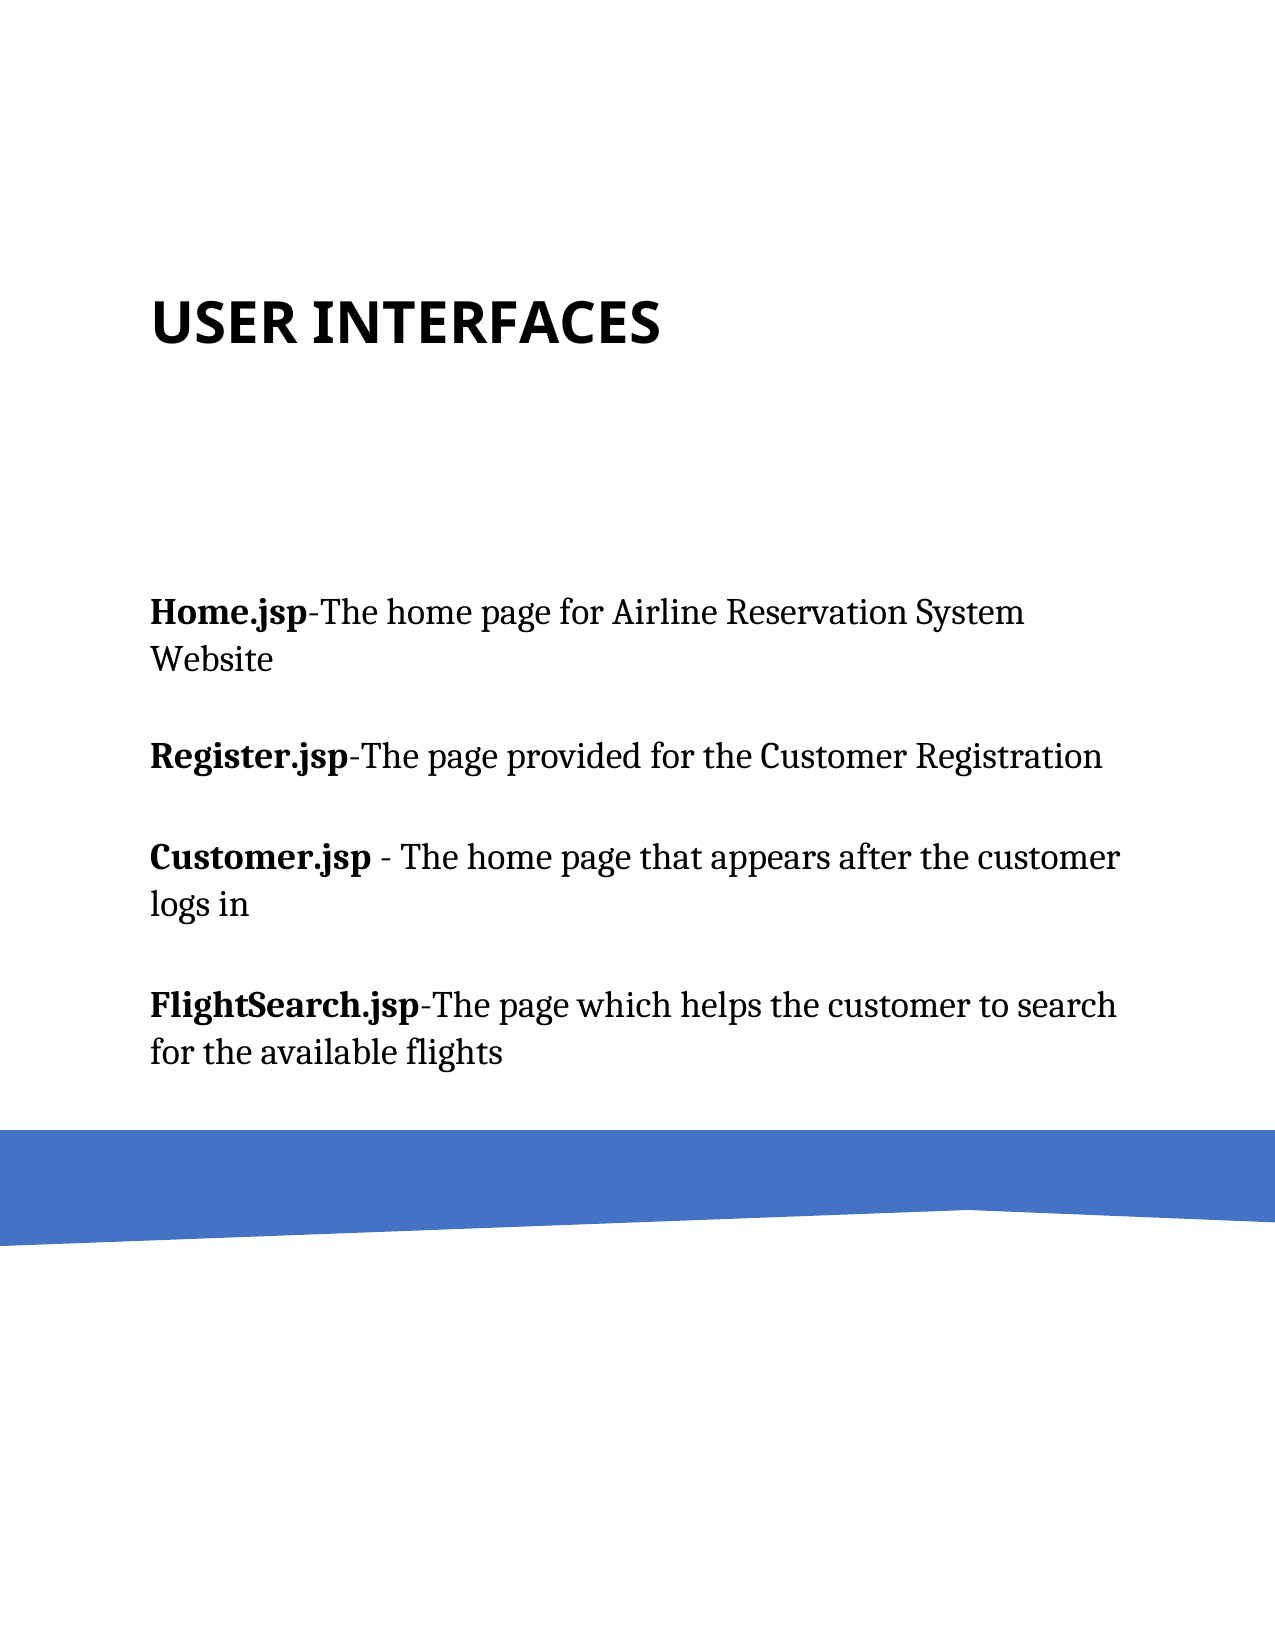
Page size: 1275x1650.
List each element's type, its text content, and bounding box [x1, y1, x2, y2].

subtitle Home.jsp-The home page for Airline Reservation System Website [150, 591, 1125, 680]
subtitle Customer.jsp - The home page that appears after the customer logs in [150, 836, 1125, 926]
subtitle Register.jsp-The page provided for the Customer Registration [150, 688, 1125, 778]
subtitle USER INTERFACES [150, 281, 1125, 360]
subtitle FlightSearch.jsp-The page which helps the customer to search for the available flights [150, 984, 1125, 1074]
